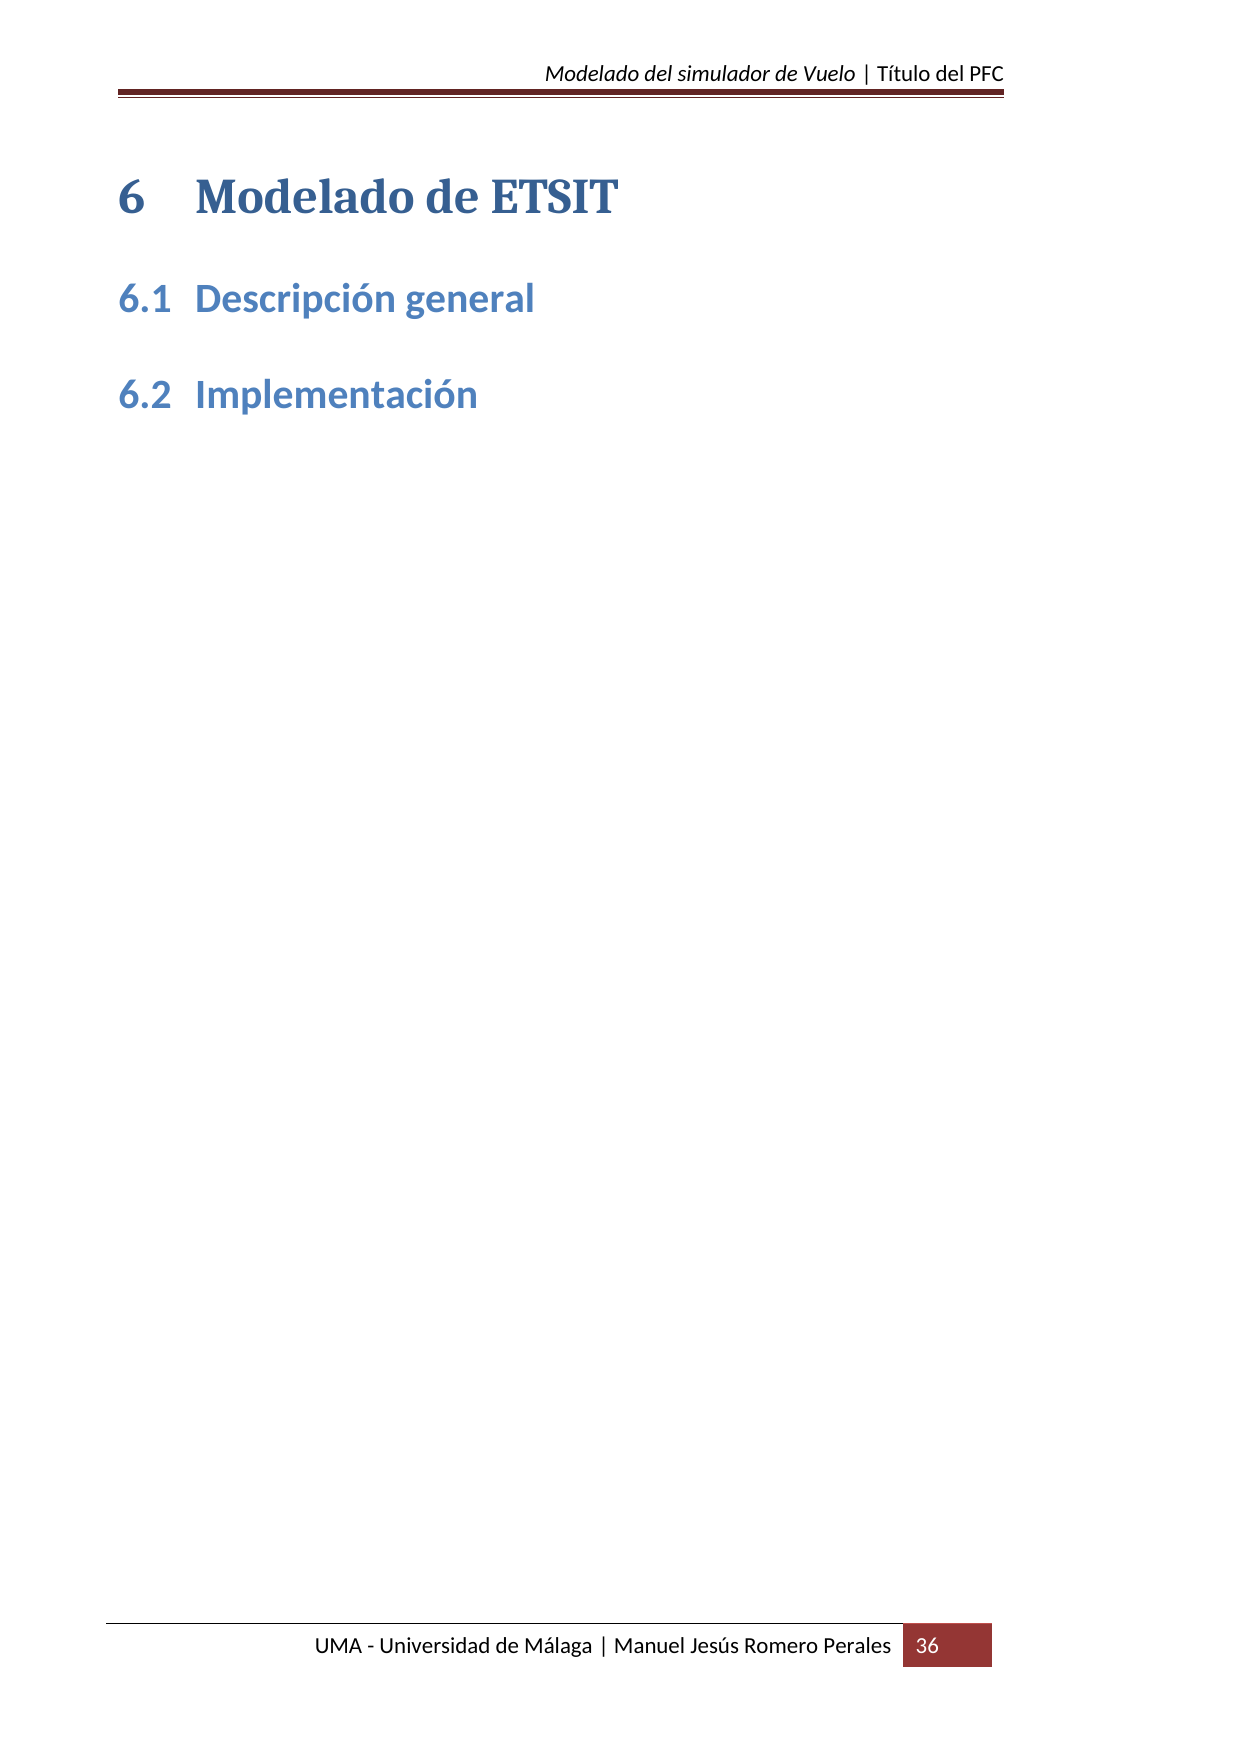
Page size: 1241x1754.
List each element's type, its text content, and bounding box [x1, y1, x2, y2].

subtitle Implementación [118, 368, 1004, 418]
subtitle Descripción general [118, 272, 1004, 322]
subtitle Modelado de ETSIT [118, 168, 1004, 226]
